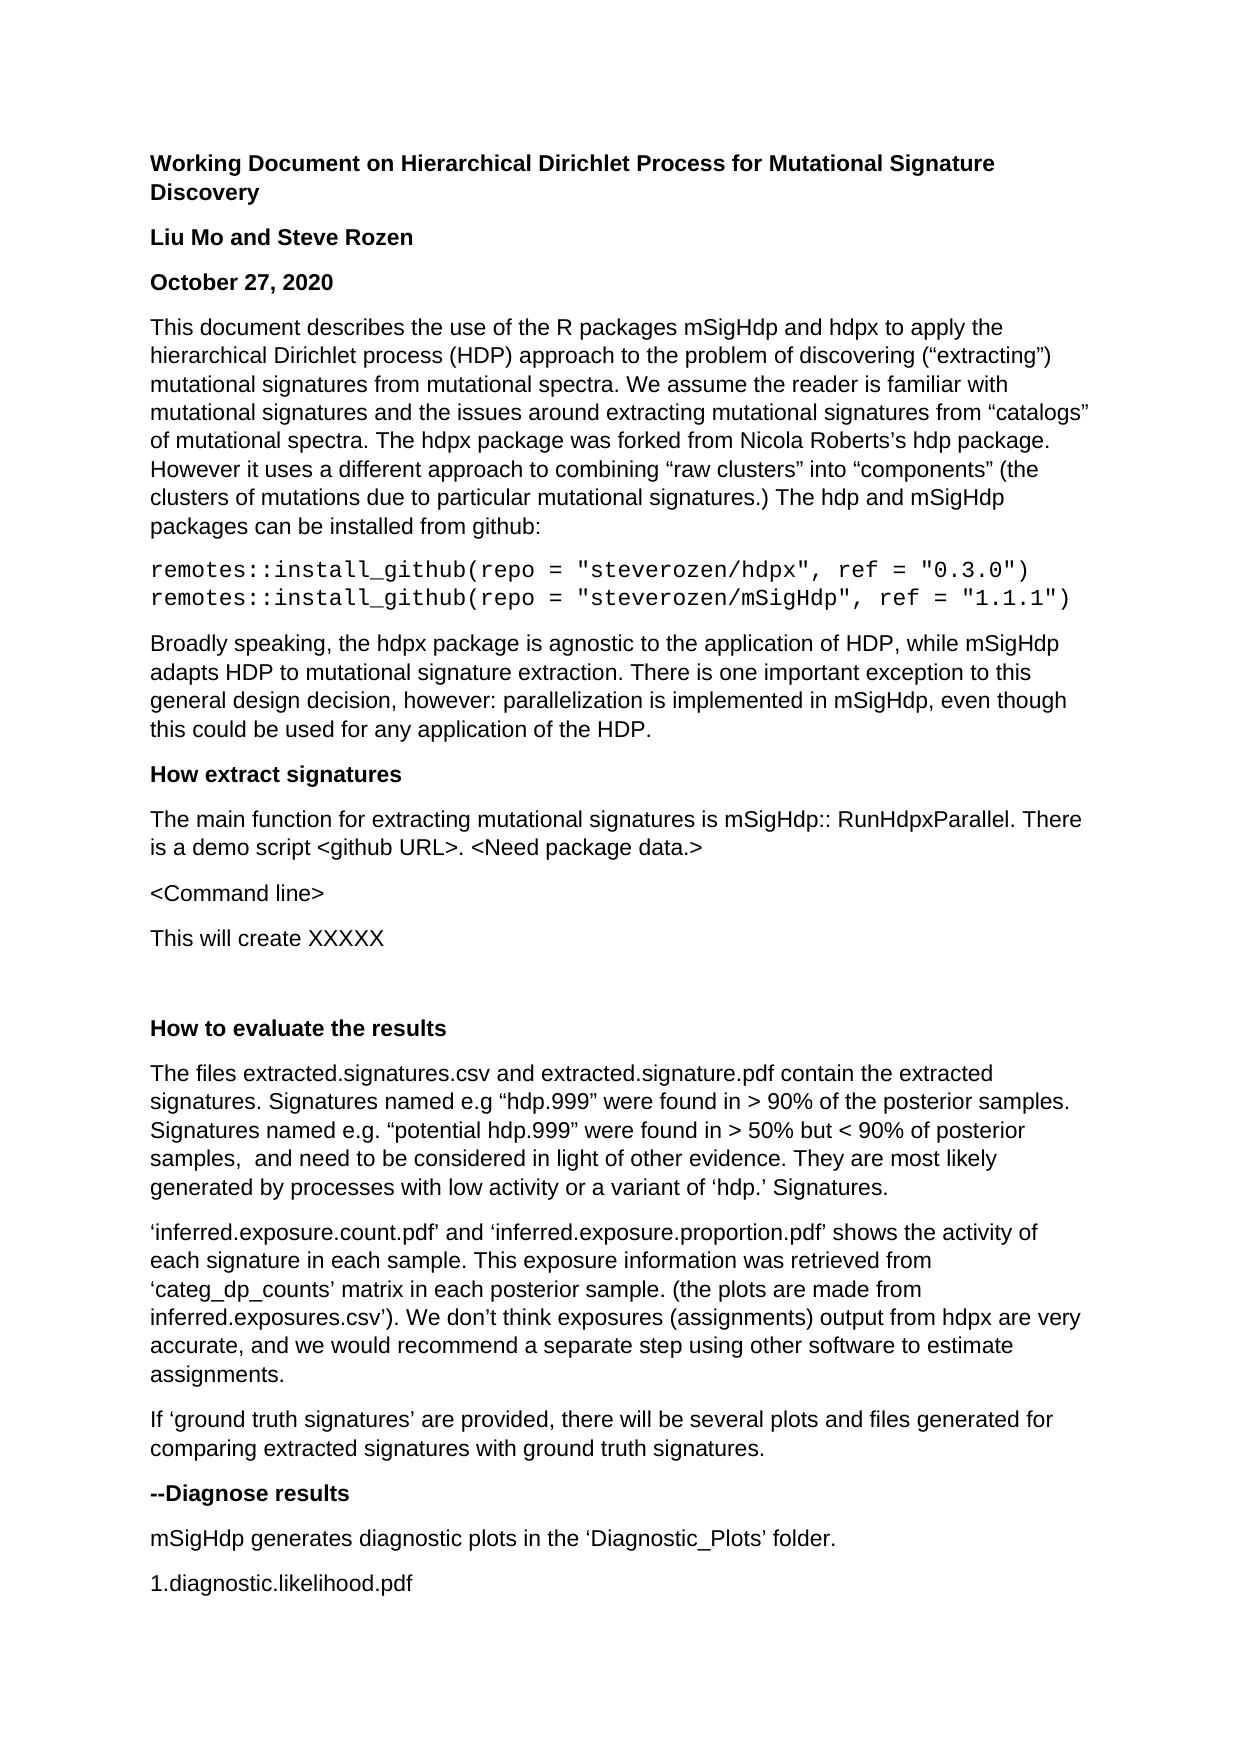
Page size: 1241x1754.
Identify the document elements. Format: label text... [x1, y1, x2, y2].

text The files extracted.signatures.csv and extracted.signature.pdf contain the extracted signatures. Signatures named e.g “hdp.999” were found in > 90% of the posterior samples. Signatures named e.g. “potential hdp.999” were found in > 50% but < 90% of posterior samples, and need to be considered in light of other evidence. They are most likely generated by processes with low activity or a variant of ‘hdp.’ Signatures. [150, 1060, 1090, 1200]
text How extract signatures [150, 761, 1090, 787]
text October 27, 2020 [150, 269, 1090, 295]
text --Diagnose results [150, 1479, 1090, 1506]
text The main function for extracting mutational signatures is mSigHdp:: RunHdpxParallel. There is a demo script <github URL>. <Need package data.> [150, 806, 1090, 861]
text Liu Mo and Steve Rozen [150, 223, 1090, 250]
text <Command line> [150, 879, 1090, 906]
text ‘inferred.exposure.count.pdf’ and ‘inferred.exposure.proportion.pdf’ shows the activity of each signature in each sample. This exposure information was retrieved from ‘categ_dp_counts’ matrix in each posterior sample. (the plots are made from inferred.exposures.csv’). We don’t think exposures (assignments) output from hdpx are very accurate, and we would recommend a separate step using other software to estimate assignments. [150, 1219, 1090, 1387]
text If ‘ground truth signatures’ are provided, there will be several plots and files generated for comparing extracted signatures with ground truth signatures. [150, 1406, 1090, 1461]
text mSigHdp generates diagnostic plots in the ‘Diagnostic_Plots’ folder. [150, 1525, 1090, 1551]
text remotes::install_github(repo = "steverozen/mSigHdp", ref = "1.1.1") [150, 586, 1090, 612]
text remotes::install_github(repo = "steverozen/hdpx", ref = "0.3.0") [150, 558, 1090, 584]
text Broadly speaking, the hdpx package is agnostic to the application of HDP, while mSigHdp adapts HDP to mutational signature extraction. There is one important exception to this general design decision, however: parallelization is implemented in mSigHdp, even though this could be used for any application of the HDP. [150, 630, 1090, 742]
text This will create XXXXX [150, 924, 1090, 951]
text How to evaluate the results [150, 1015, 1090, 1041]
text 1.diagnostic.likelihood.pdf [150, 1570, 1090, 1596]
text This document describes the use of the R packages mSigHdp and hdpx to apply the hierarchical Dirichlet process (HDP) approach to the problem of discovering (“extracting”) mutational signatures from mutational spectra. We assume the reader is familiar with mutational signatures and the issues around extracting mutational signatures from “catalogs” of mutational spectra. The hdpx package was forked from Nicola Roberts’s hdp package. However it uses a different approach to combining “raw clusters” into “components” (the clusters of mutations due to particular mutational signatures.) The hdp and mSigHdp packages can be installed from github: [150, 314, 1090, 539]
text Working Document on Hierarchical Dirichlet Process for Mutational Signature Discovery [150, 150, 1090, 205]
